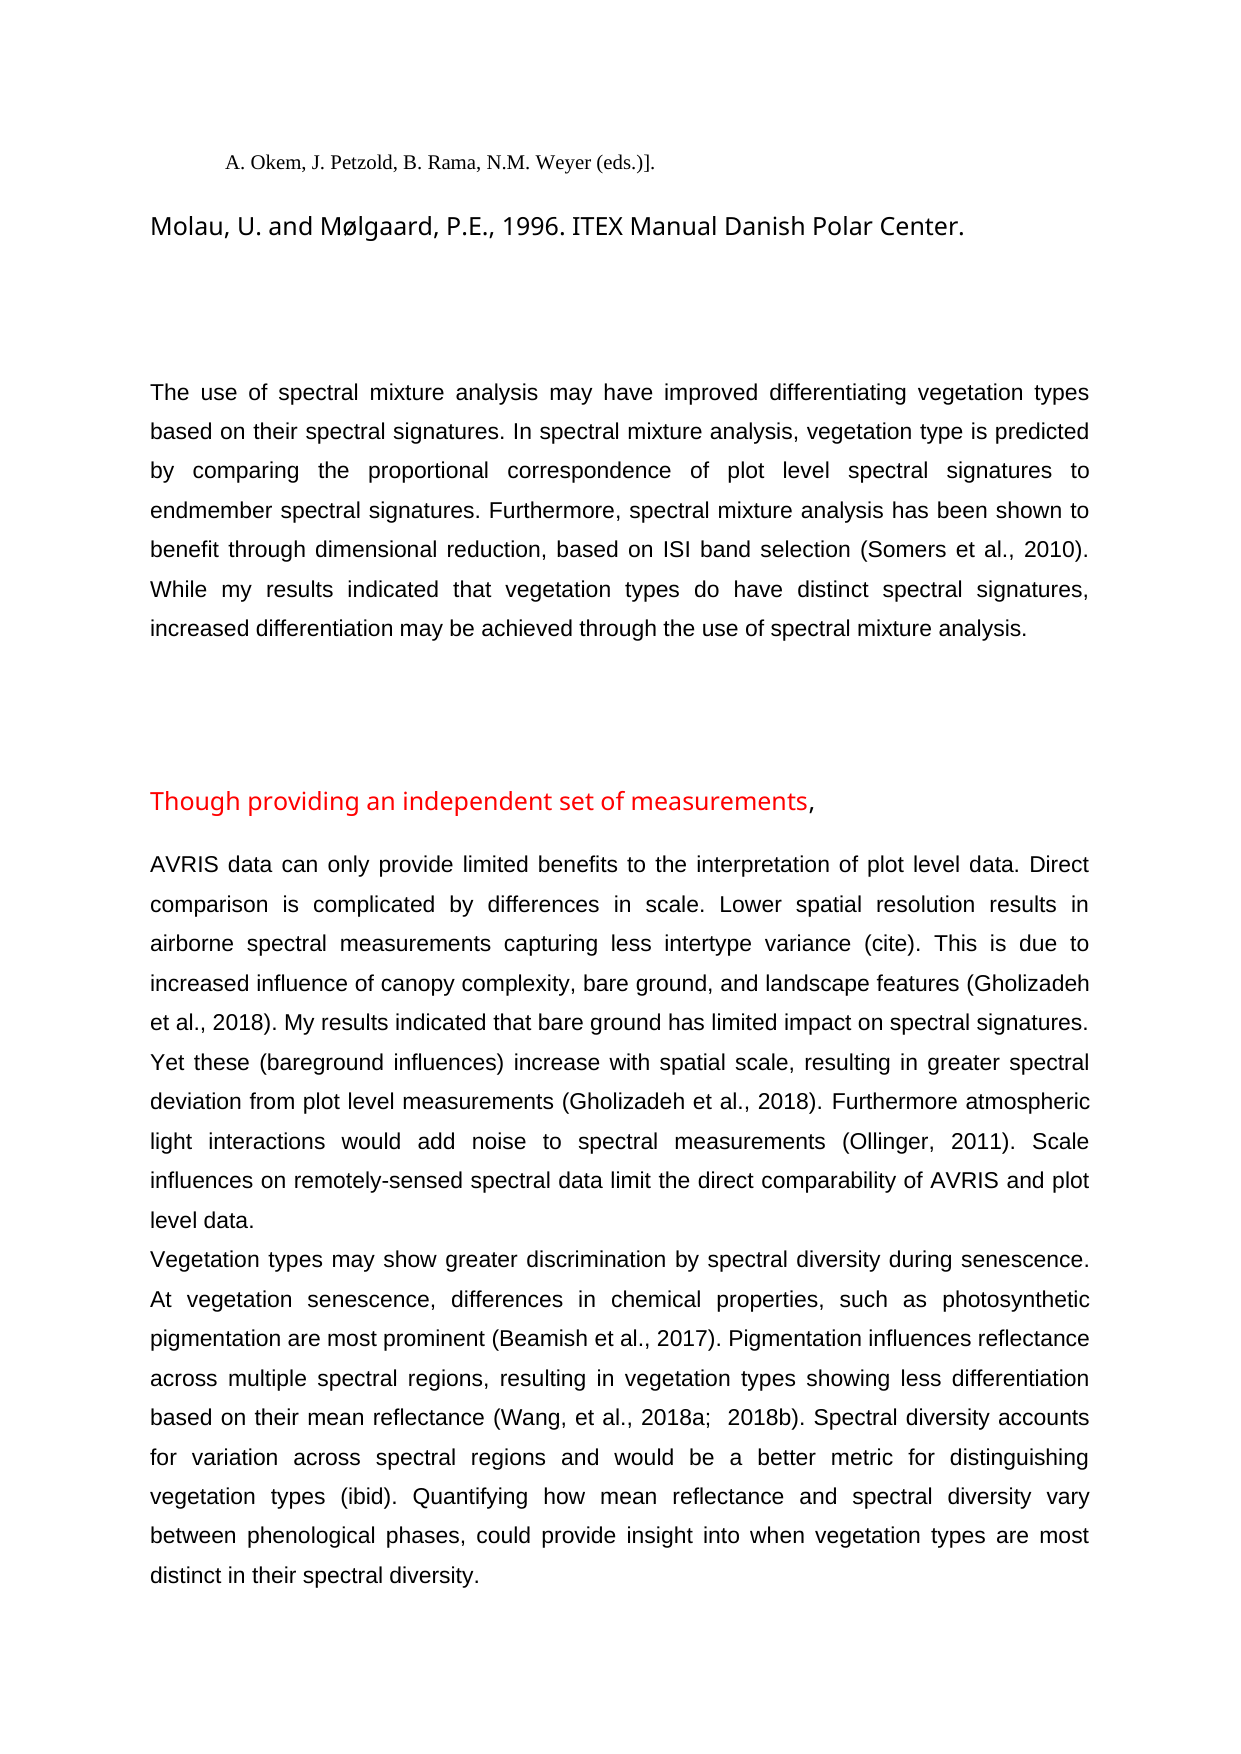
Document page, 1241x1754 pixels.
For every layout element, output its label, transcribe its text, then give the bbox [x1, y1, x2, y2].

text Vegetation types may show greater discrimination by spectral diversity during senescence. At vegetation senescence, differences in chemical properties, such as photosynthetic pigmentation are most prominent (Beamish et al., 2017). Pigmentation influences reflectance across multiple spectral regions, resulting in vegetation types showing less differentiation based on their mean reflectance (Wang, et al., 2018a; 2018b). Spectral diversity accounts for variation across spectral regions and would be a better metric for distinguishing vegetation types (ibid). Quantifying how mean reflectance and spectral diversity vary between phenological phases, could provide insight into when vegetation types are most distinct in their spectral diversity. [150, 1246, 1090, 1588]
text Molau, U. and Mølgaard, P.E., 1996. ITEX Manual Danish Polar Center. [150, 208, 1090, 242]
text AVRIS data can only provide limited benefits to the interpretation of plot level data. Direct comparison is complicated by differences in scale. Lower spatial resolution results in airborne spectral measurements capturing less intertype variance (cite). This is due to increased influence of canopy complexity, bare ground, and landscape features (Gholizadeh et al., 2018). My results indicated that bare ground has limited impact on spectral signatures. Yet these (bareground influences) increase with spatial scale, resulting in greater spectral deviation from plot level measurements (Gholizadeh et al., 2018). Furthermore atmospheric light interactions would add noise to spectral measurements (Ollinger, 2011). Scale influences on remotely-sensed spectral data limit the direct comparability of AVRIS and plot level data. [150, 851, 1090, 1233]
text A. Okem, J. Petzold, B. Rama, N.M. Weyer (eds.)]. [150, 150, 1090, 174]
text The use of spectral mixture analysis may have improved differentiating vegetation types based on their spectral signatures. In spectral mixture analysis, vegetation type is predicted by comparing the proportional correspondence of plot level spectral signatures to endmember spectral signatures. Furthermore, spectral mixture analysis has been shown to benefit through dimensional reduction, based on ISI band selection (Somers et al., 2010). While my results indicated that vegetation types do have distinct spectral signatures, increased differentiation may be achieved through the use of spectral mixture analysis. [150, 378, 1090, 642]
text Though providing an independent set of measurements, [150, 783, 1090, 817]
